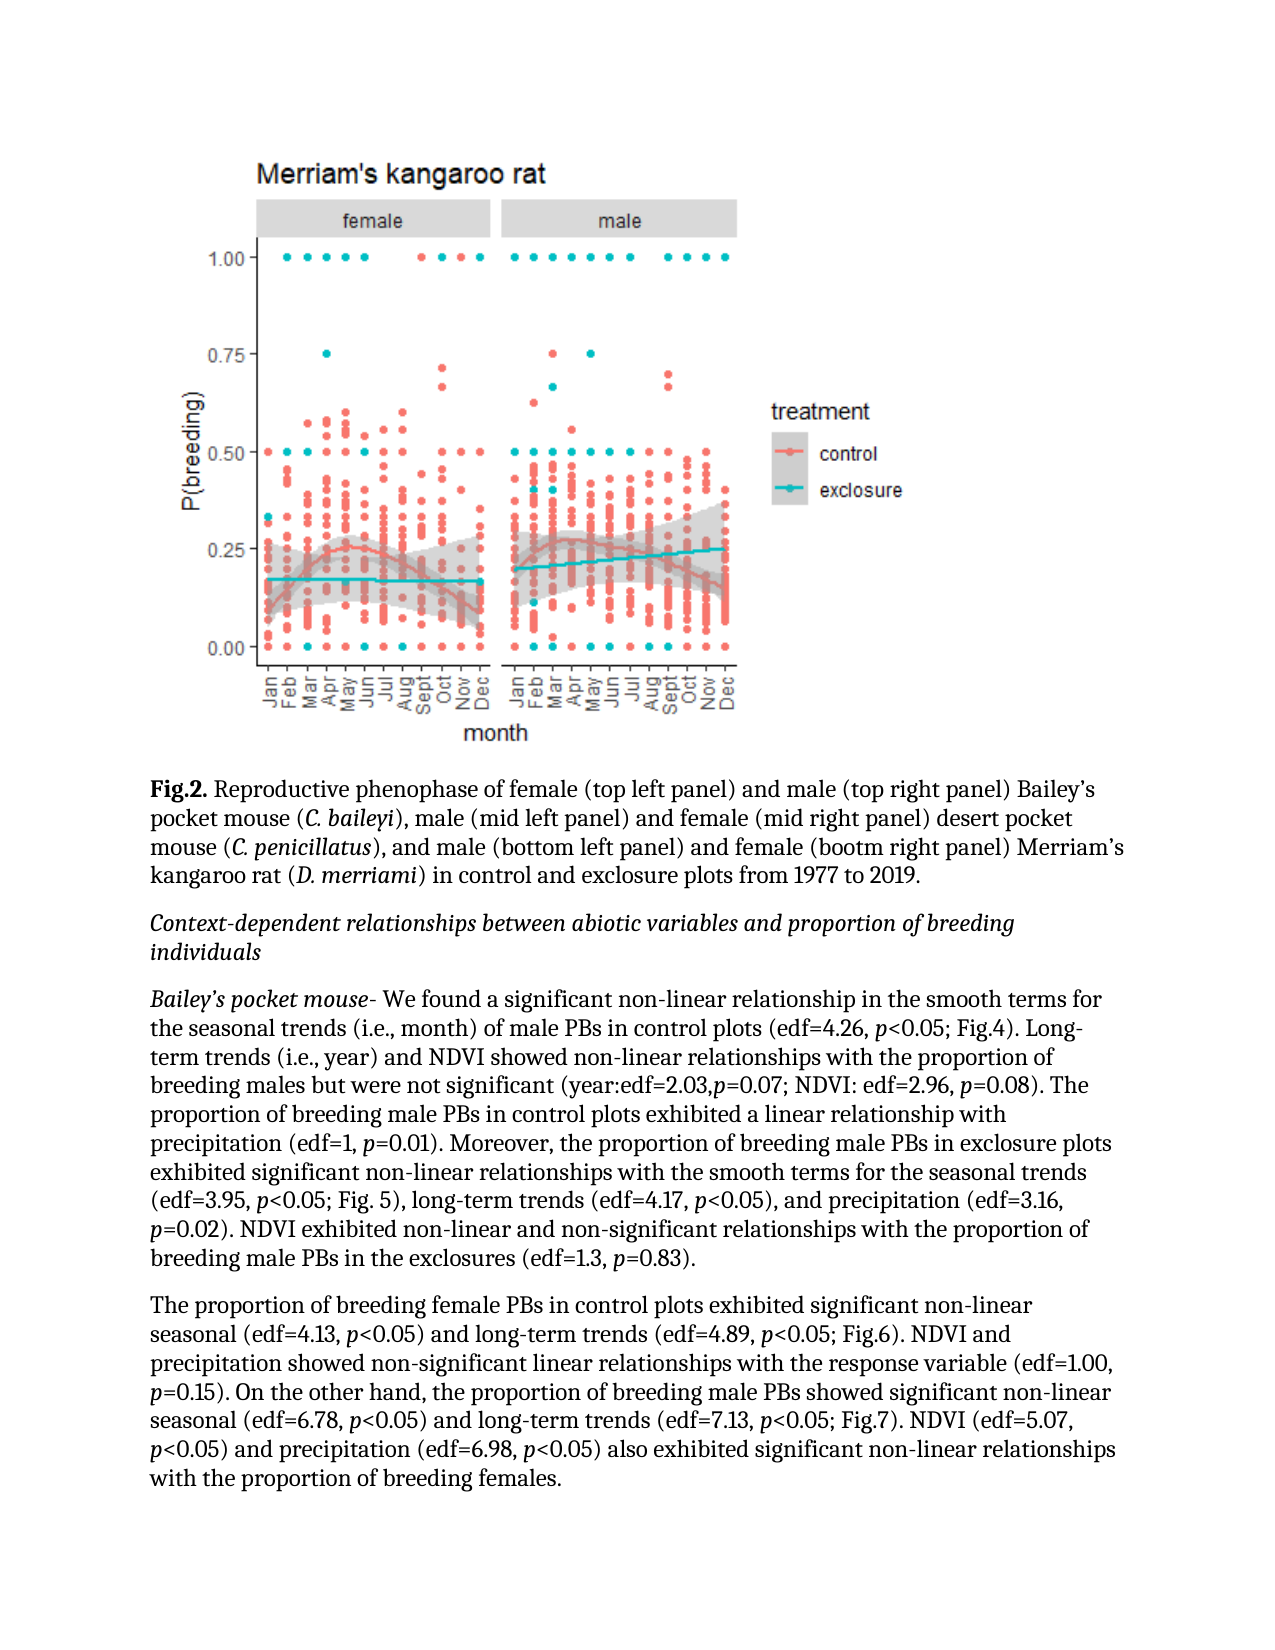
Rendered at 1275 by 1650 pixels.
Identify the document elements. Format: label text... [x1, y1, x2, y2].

text The proportion of breeding female PBs in control plots exhibited significant non-linear seasonal (edf=4.13, p<0.05) and long-term trends (edf=4.89, p<0.05; Fig.6). NDVI and precipitation showed non-significant linear relationships with the response variable (edf=1.00, p=0.15). On the other hand, the proportion of breeding male PBs showed significant non-linear seasonal (edf=6.78, p<0.05) and long-term trends (edf=7.13, p<0.05; Fig.7). NDVI (edf=5.07, p<0.05) and precipitation (edf=6.98, p<0.05) also exhibited significant non-linear relationships with the proportion of breeding females. [150, 1291, 1125, 1493]
picture [168, 150, 927, 757]
text Fig.2. Reproductive phenophase of female (top left panel) and male (top right panel) Bailey’s pocket mouse (C. baileyi), male (mid left panel) and female (mid right panel) desert pocket mouse (C. penicillatus), and male (bottom left panel) and female (bootm right panel) Merriam’s kangaroo rat (D. merriami) in control and exclosure plots from 1977 to 2019. [150, 775, 1125, 890]
text Bailey’s pocket mouse- We found a significant non-linear relationship in the smooth terms for the seasonal trends (i.e., month) of male PBs in control plots (edf=4.26, p<0.05; Fig.4). Long-term trends (i.e., year) and NDVI showed non-linear relationships with the proportion of breeding males but were not significant (year:edf=2.03,p=0.07; NDVI: edf=2.96, p=0.08). The proportion of breeding male PBs in control plots exhibited a linear relationship with precipitation (edf=1, p=0.01). Moreover, the proportion of breeding male PBs in exclosure plots exhibited significant non-linear relationships with the smooth terms for the seasonal trends (edf=3.95, p<0.05; Fig. 5), long-term trends (edf=4.17, p<0.05), and precipitation (edf=3.16, p=0.02). NDVI exhibited non-linear and non-significant relationships with the proportion of breeding male PBs in the exclosures (edf=1.3, p=0.83). [150, 985, 1125, 1273]
text Context-dependent relationships between abiotic variables and proportion of breeding individuals [150, 909, 1125, 966]
